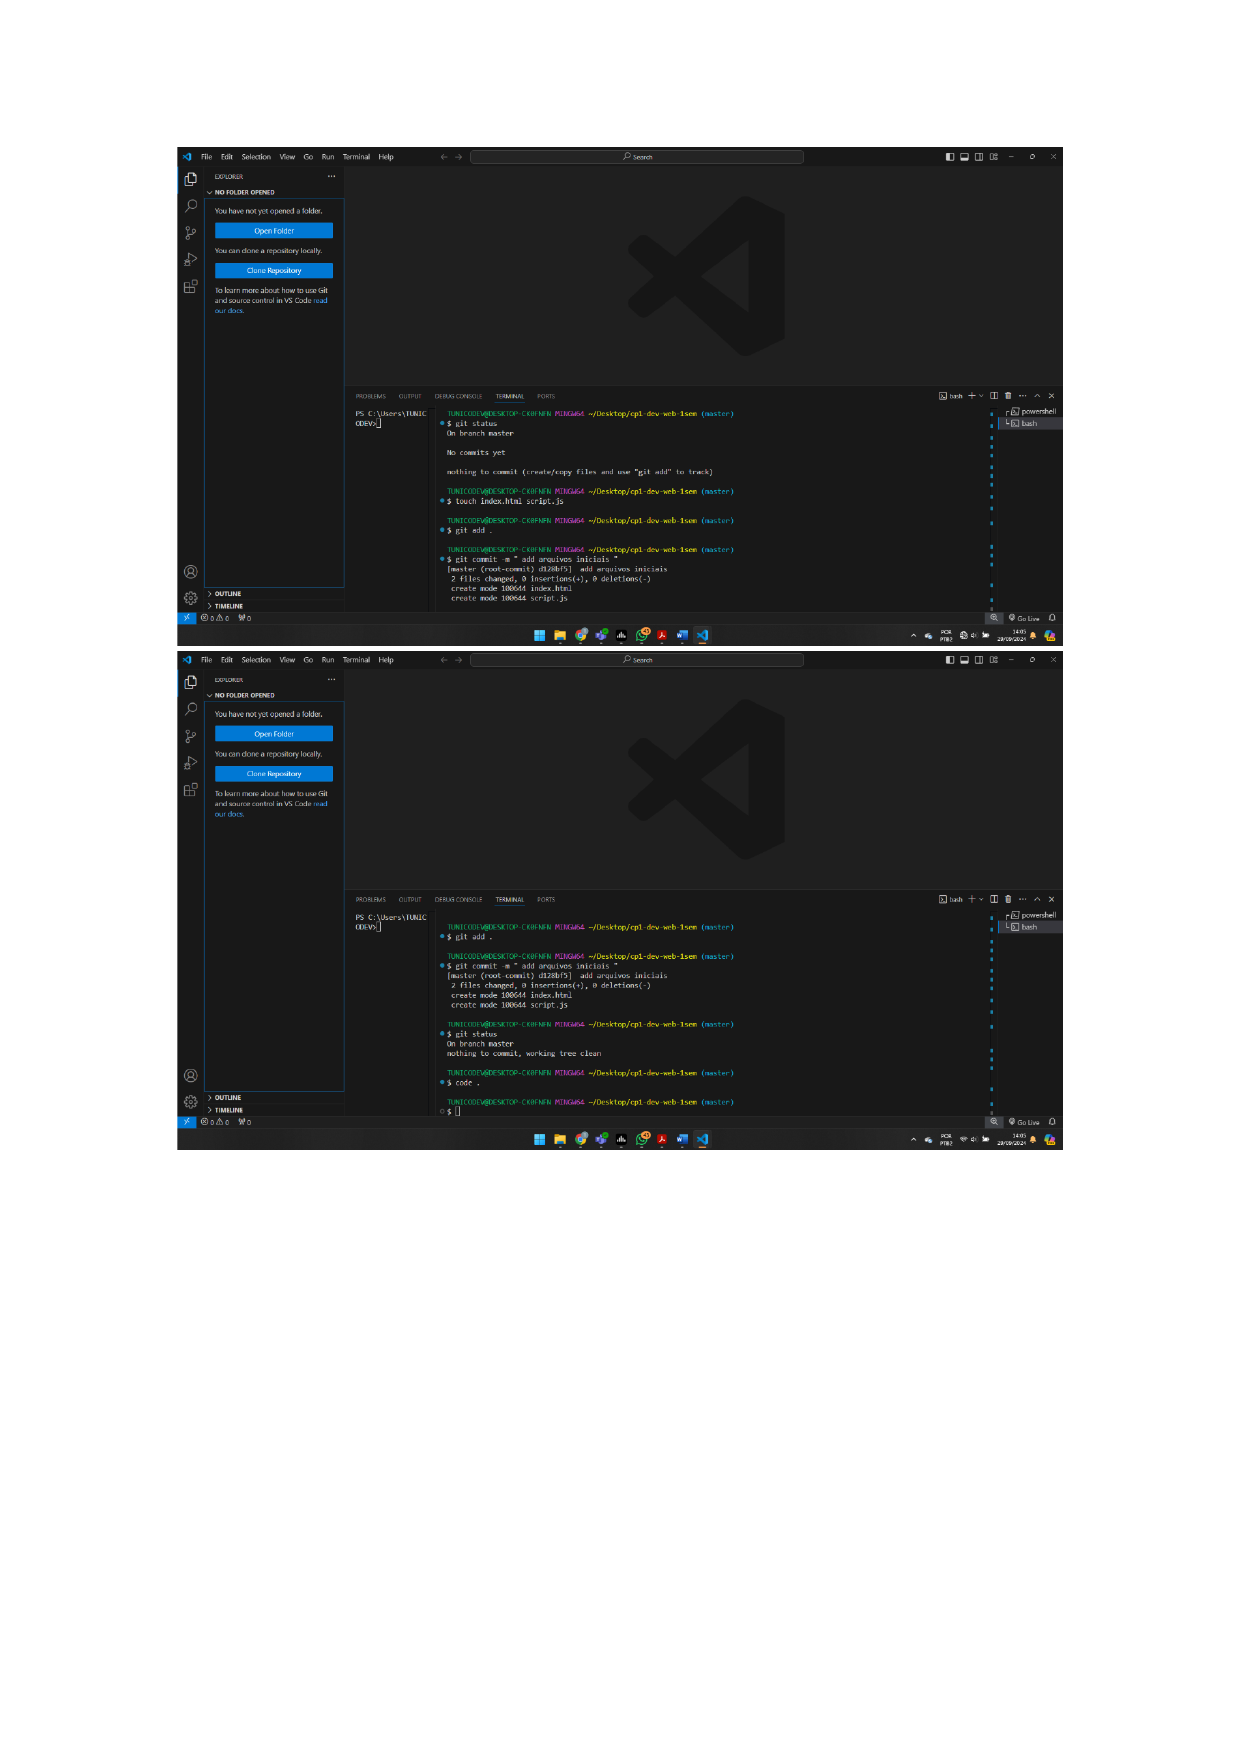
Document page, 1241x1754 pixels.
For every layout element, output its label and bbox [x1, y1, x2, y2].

picture [177, 147, 1063, 646]
picture [177, 651, 1063, 1150]
